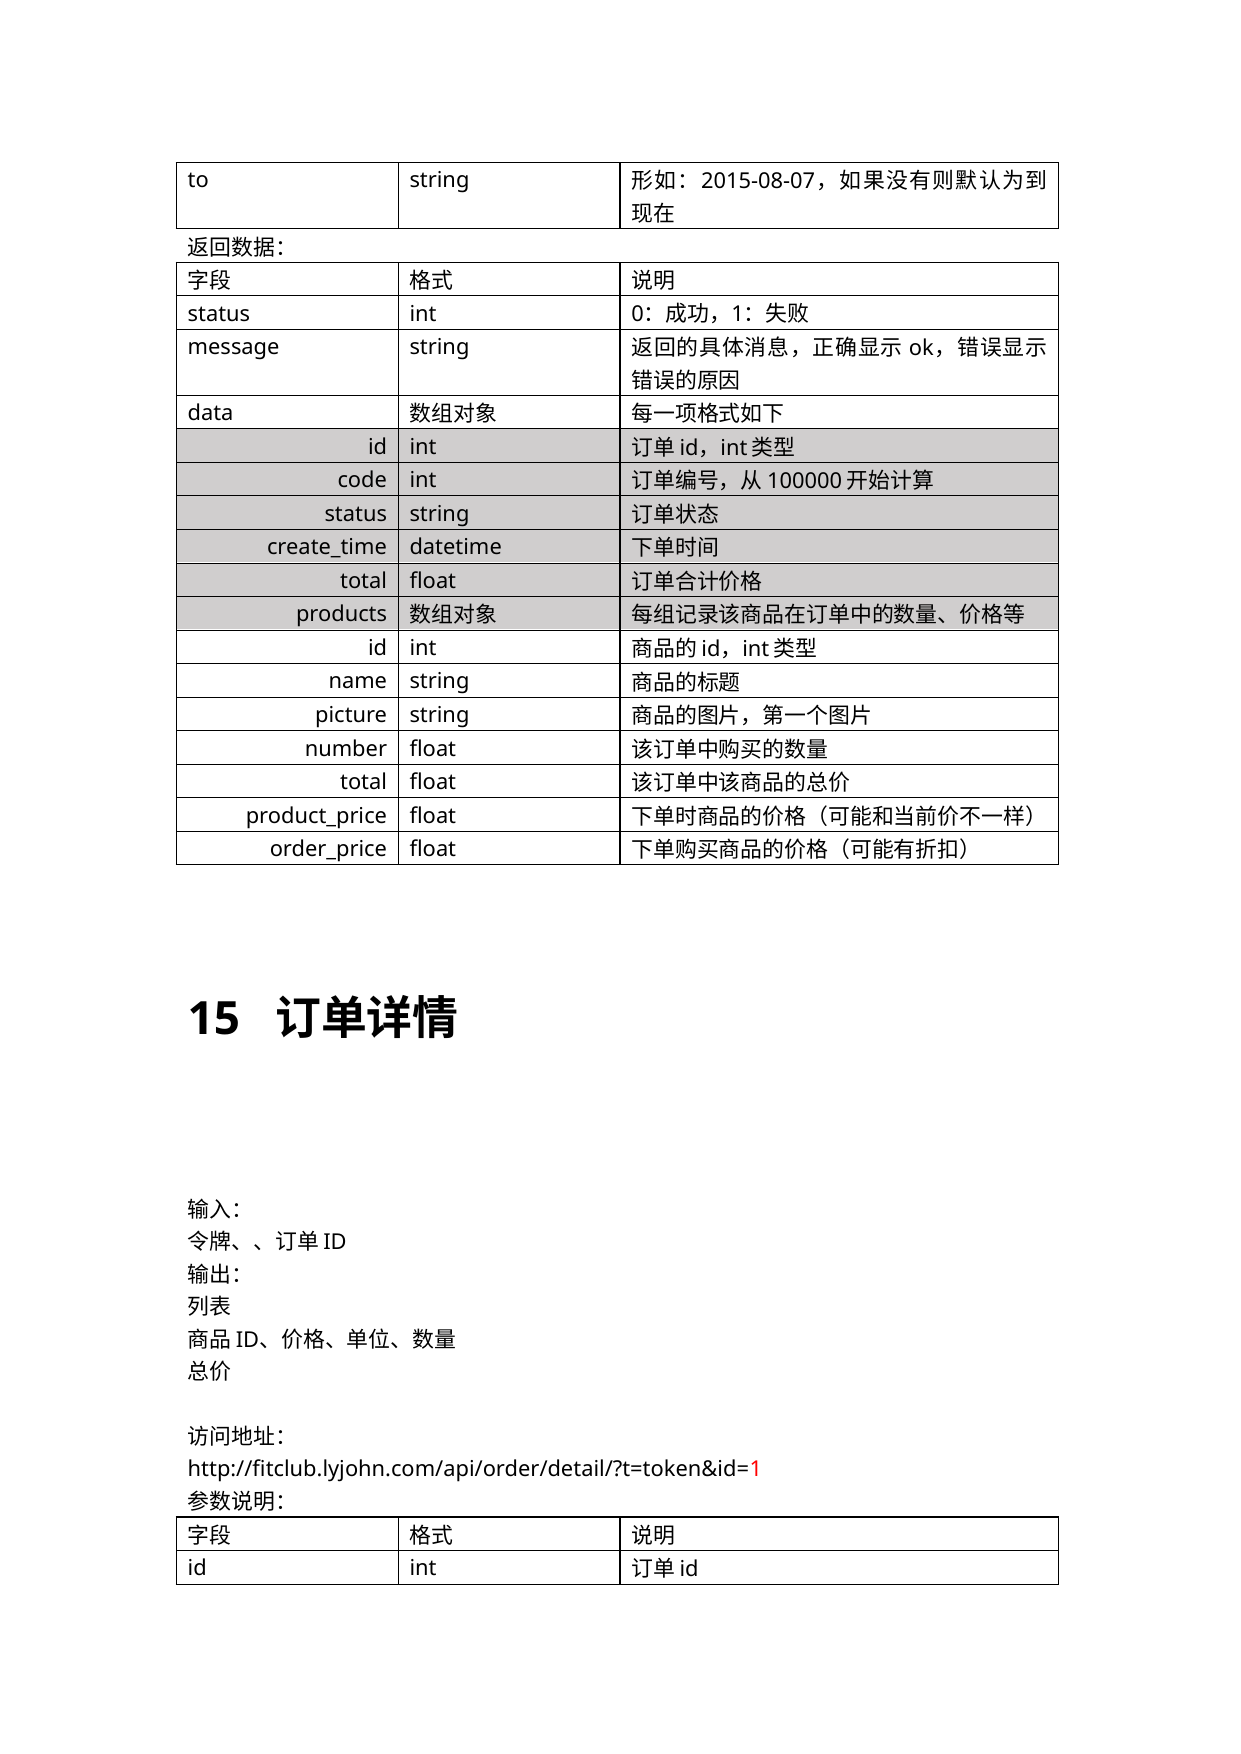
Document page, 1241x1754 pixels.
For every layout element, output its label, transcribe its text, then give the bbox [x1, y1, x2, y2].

table_cell id [177, 429, 398, 462]
table_cell 数组对象 [399, 396, 619, 428]
table_cell 数组对象 [399, 597, 619, 629]
table_cell id [177, 1551, 398, 1583]
table_cell float [399, 832, 619, 864]
table_cell 每组记录该商品在订单中的数量、价格等 [621, 597, 1058, 629]
table_cell 下单时商品的价格（可能和当前价不一样） [621, 798, 1058, 831]
table_cell 商品的图片，第一个图片 [621, 698, 1058, 730]
table_cell 订单编号，从100000开始计算 [621, 463, 1058, 495]
table_cell int [399, 631, 619, 663]
table_cell datetime [399, 530, 619, 562]
table_cell 订单状态 [621, 496, 1058, 529]
table_header 字段 [177, 1518, 398, 1550]
text 列表 [187, 1289, 1053, 1321]
table_cell 订单id，int类型 [621, 429, 1058, 462]
table_cell 下单购买商品的价格（可能有折扣） [621, 832, 1058, 864]
table_cell float [399, 798, 619, 831]
table_cell int [399, 296, 619, 329]
table_cell float [399, 765, 619, 797]
table_cell 订单id [621, 1551, 1058, 1583]
table_cell total [177, 765, 398, 797]
table_cell id [177, 631, 398, 663]
text 访问地址： [187, 1419, 1053, 1451]
table_header 格式 [399, 1518, 619, 1550]
table_cell code [177, 463, 398, 495]
table_header 说明 [621, 1518, 1058, 1550]
table_cell name [177, 664, 398, 697]
table_cell int [399, 429, 619, 462]
table_header 说明 [621, 263, 1058, 295]
table_cell float [399, 731, 619, 764]
table_cell 该订单中购买的数量 [621, 731, 1058, 764]
table_cell string [399, 698, 619, 730]
table_cell string [399, 664, 619, 697]
table_cell status [177, 496, 398, 529]
table_cell int [399, 1551, 619, 1583]
table_cell 下单时间 [621, 530, 1058, 562]
table_cell message [177, 330, 398, 395]
text 参数说明： [187, 1484, 1053, 1516]
text 总价 [187, 1354, 1053, 1386]
table_cell 形如：2015-08-07，如果没有则默认为到现在 [621, 163, 1058, 228]
table_cell 订单合计价格 [621, 564, 1058, 596]
table_header 格式 [399, 263, 619, 295]
table_cell total [177, 564, 398, 596]
table_cell string [399, 330, 619, 395]
text 返回数据： [187, 229, 1053, 262]
text 令牌、、订单ID [187, 1224, 1053, 1256]
text 输出： [187, 1256, 1053, 1289]
table_cell order_price [177, 832, 398, 864]
table_cell 返回的具体消息，正确显示ok，错误显示错误的原因 [621, 330, 1058, 395]
table_cell to [177, 163, 398, 228]
text 商品ID、价格、单位、数量 [187, 1321, 1053, 1354]
text http://fitclub.lyjohn.com/api/order/detail/?t=token&id=1 [187, 1451, 1053, 1484]
table_cell string [399, 496, 619, 529]
subtitle 订单详情 [187, 966, 1053, 1063]
table_cell string [399, 163, 619, 228]
table_cell 每一项格式如下 [621, 396, 1058, 428]
table_cell data [177, 396, 398, 428]
table_cell create_time [177, 530, 398, 562]
table_cell 商品的标题 [621, 664, 1058, 697]
table_cell picture [177, 698, 398, 730]
table_cell 0：成功，1：失败 [621, 296, 1058, 329]
text 输入： [187, 1191, 1053, 1224]
table_header 字段 [177, 263, 398, 295]
table_cell float [399, 564, 619, 596]
table_cell 商品的id，int类型 [621, 631, 1058, 663]
table_cell number [177, 731, 398, 764]
table_cell products [177, 597, 398, 629]
table_cell product_price [177, 798, 398, 831]
table_cell status [177, 296, 398, 329]
table_cell 该订单中该商品的总价 [621, 765, 1058, 797]
table_cell int [399, 463, 619, 495]
